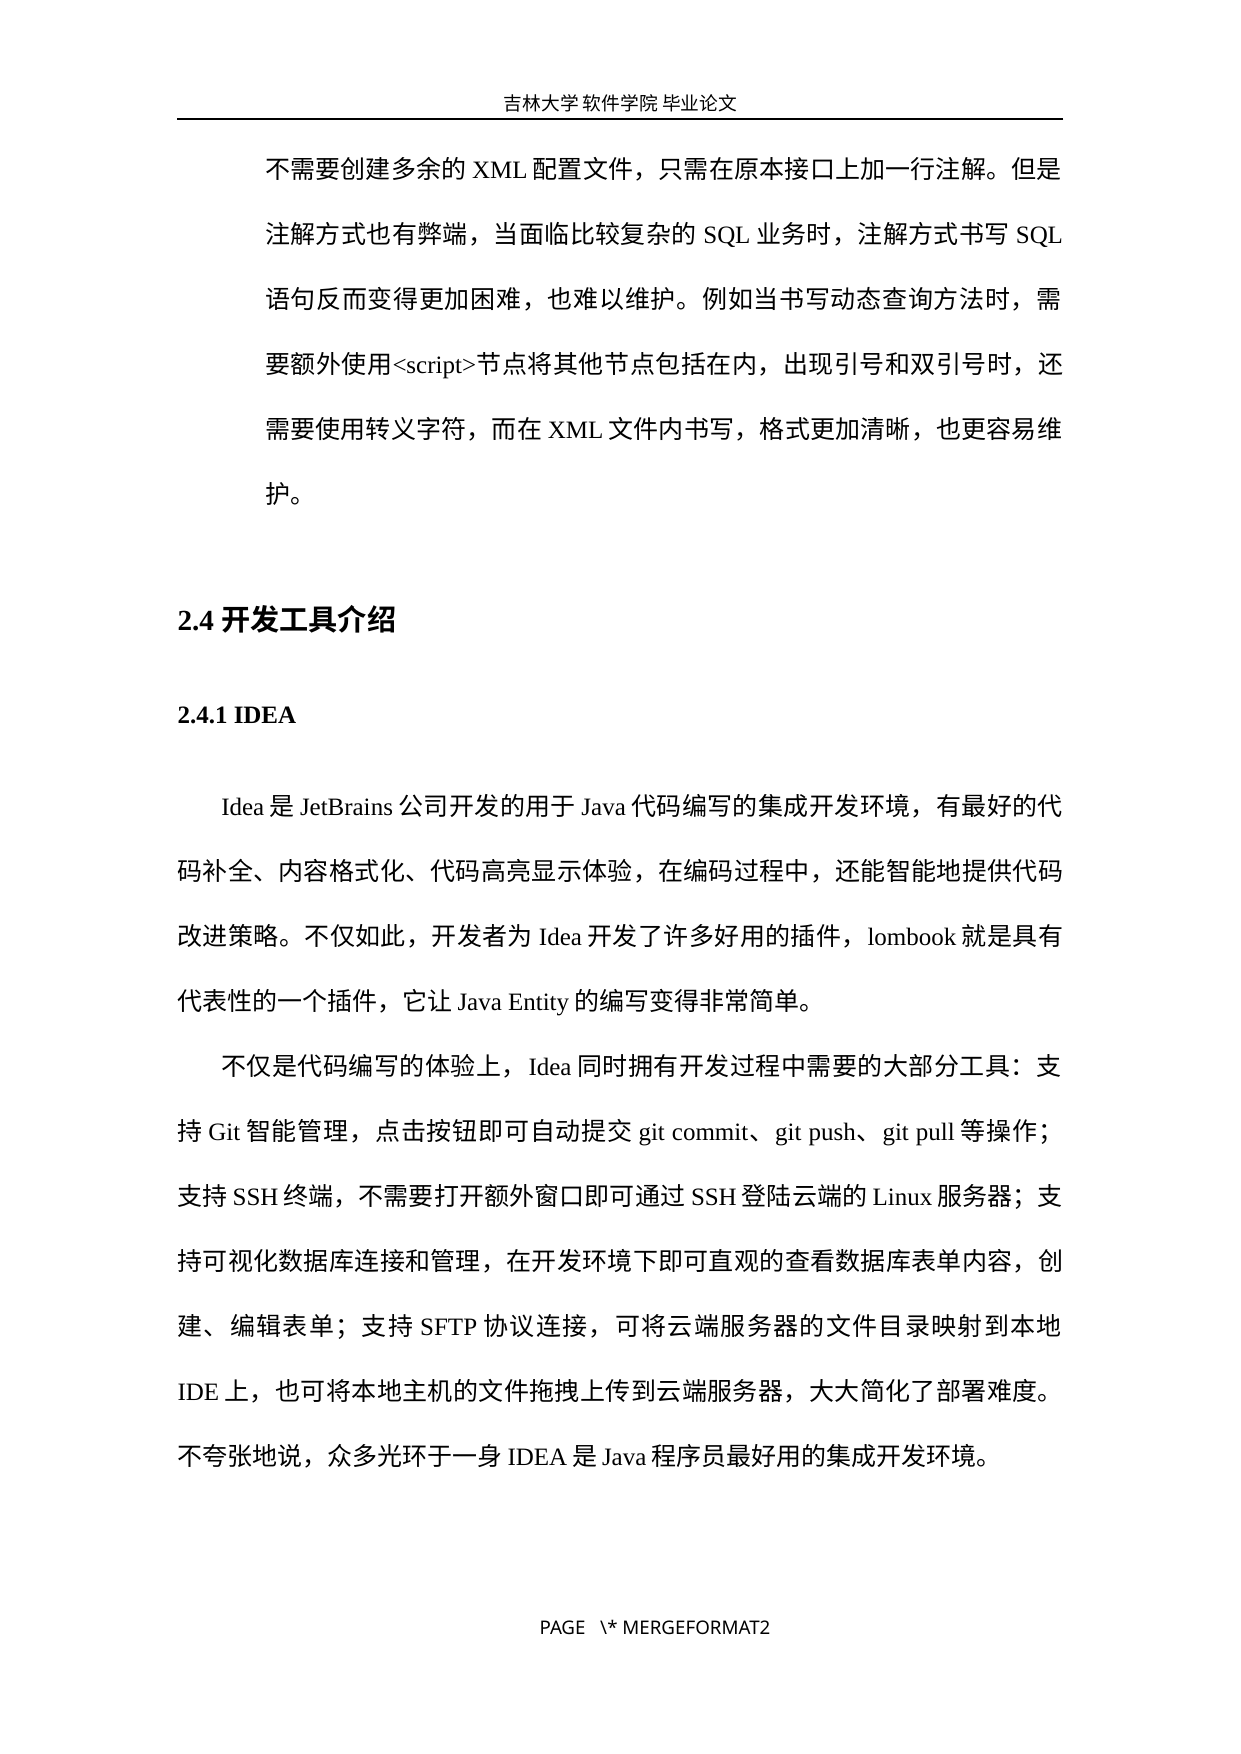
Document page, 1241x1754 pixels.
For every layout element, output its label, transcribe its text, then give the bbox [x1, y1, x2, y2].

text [265, 136, 1063, 526]
subtitle 2.4 开发工具介绍 [177, 585, 1063, 650]
text Idea是JetBrains公司开发的用于Java代码编写的集成开发环境，有最好的代码补全、内容格式化、代码高亮显示体验，在编码过程中，还能智能地提供代码改进策略。不仅如此，开发者为Idea开发了许多好用的插件，lombook就是具有代表性的一个插件，它让Java Entity的编写变得非常简单。 [177, 772, 1063, 1032]
subtitle 2.4.1 IDEA [177, 698, 1063, 731]
text 不仅是代码编写的体验上，Idea同时拥有开发过程中需要的大部分工具：支持Git智能管理，点击按钮即可自动提交git commit、git push、git pull等操作；支持SSH终端，不需要打开额外窗口即可通过SSH登陆云端的Linux服务器；支持可视化数据库连接和管理，在开发环境下即可直观的查看数据库表单内容，创建、编辑表单；支持SFTP协议连接，可将云端服务器的文件目录映射到本地IDE上，也可将本地主机的文件拖拽上传到云端服务器，大大简化了部署难度。不夸张地说，众多光环于一身IDEA是Java程序员最好用的集成开发环境。 [177, 1032, 1063, 1487]
